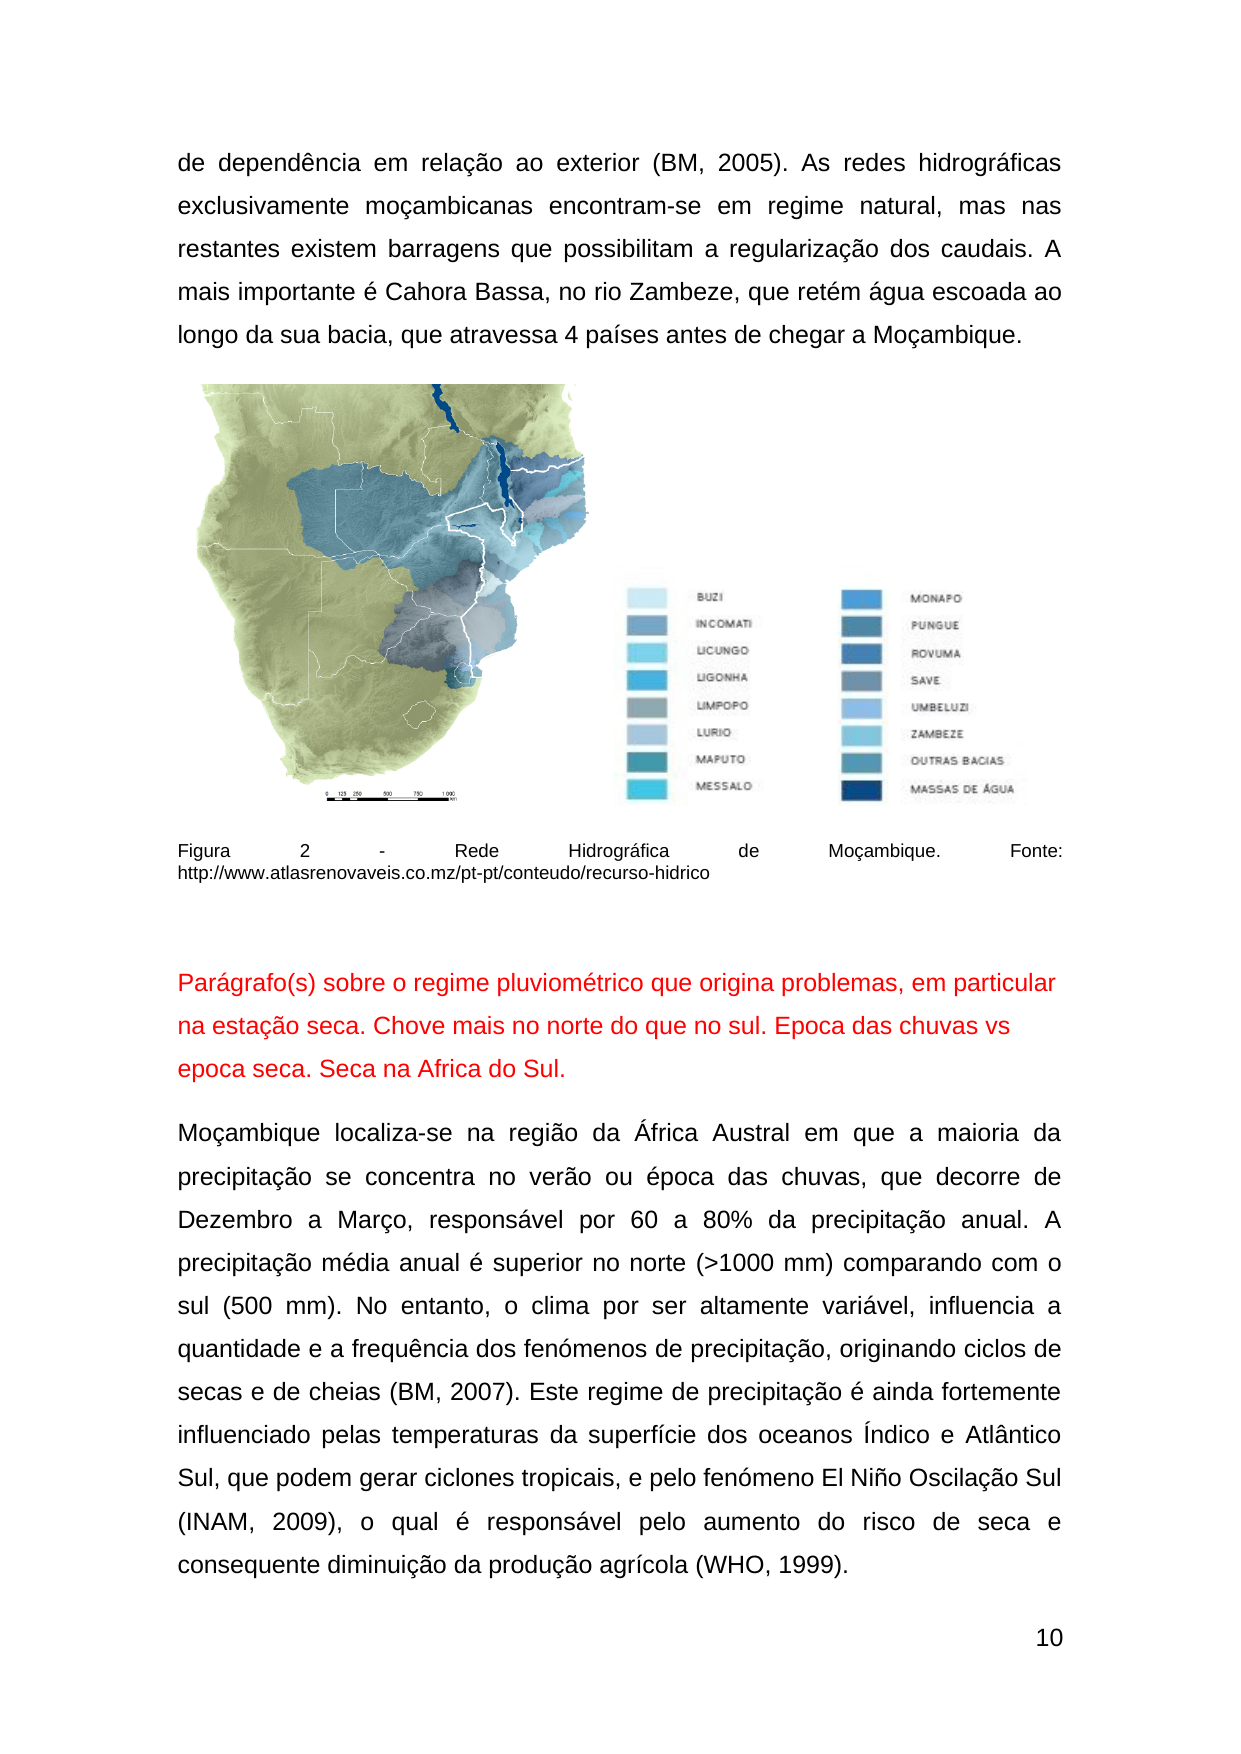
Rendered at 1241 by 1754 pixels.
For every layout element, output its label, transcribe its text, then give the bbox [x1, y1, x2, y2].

picture [613, 566, 1028, 806]
text Parágrafo(s) sobre o regime pluviométrico que origina problemas, em particular na estação seca. Chove mais no norte do que no sul. Epoca das chuvas vs epoca seca. Seca na Africa do Sul. [177, 968, 1063, 1083]
picture [177, 384, 607, 806]
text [177, 148, 1063, 349]
text Figura 2 - Rede Hidrográfica de Moçambique. Fonte: http://www.atlasrenovaveis.co.mz/pt-pt/conteudo/recurso-hidrico [177, 840, 1063, 883]
text Moçambique localiza-se na região da África Austral em que a maioria da precipitação se concentra no verão ou época das chuvas, que decorre de Dezembro a Março, responsável por 60 a 80% da precipitação anual. A precipitação média anual é superior no norte (>1000 mm) comparando com o sul (500 mm). No entanto, o clima por ser altamente variável, influencia a quantidade e a frequência dos fenómenos de precipitação, originando ciclos de secas e de cheias (BM, 2007). Este regime de precipitação é ainda fortemente influenciado pelas temperaturas da superfície dos oceanos Índico e Atlântico Sul, que podem gerar ciclones tropicais, e pelo fenómeno El Niño Oscilação Sul (INAM, 2009), o qual é responsável pelo aumento do risco de seca e consequente diminuição da produção agrícola (WHO, 1999). [177, 1118, 1063, 1578]
